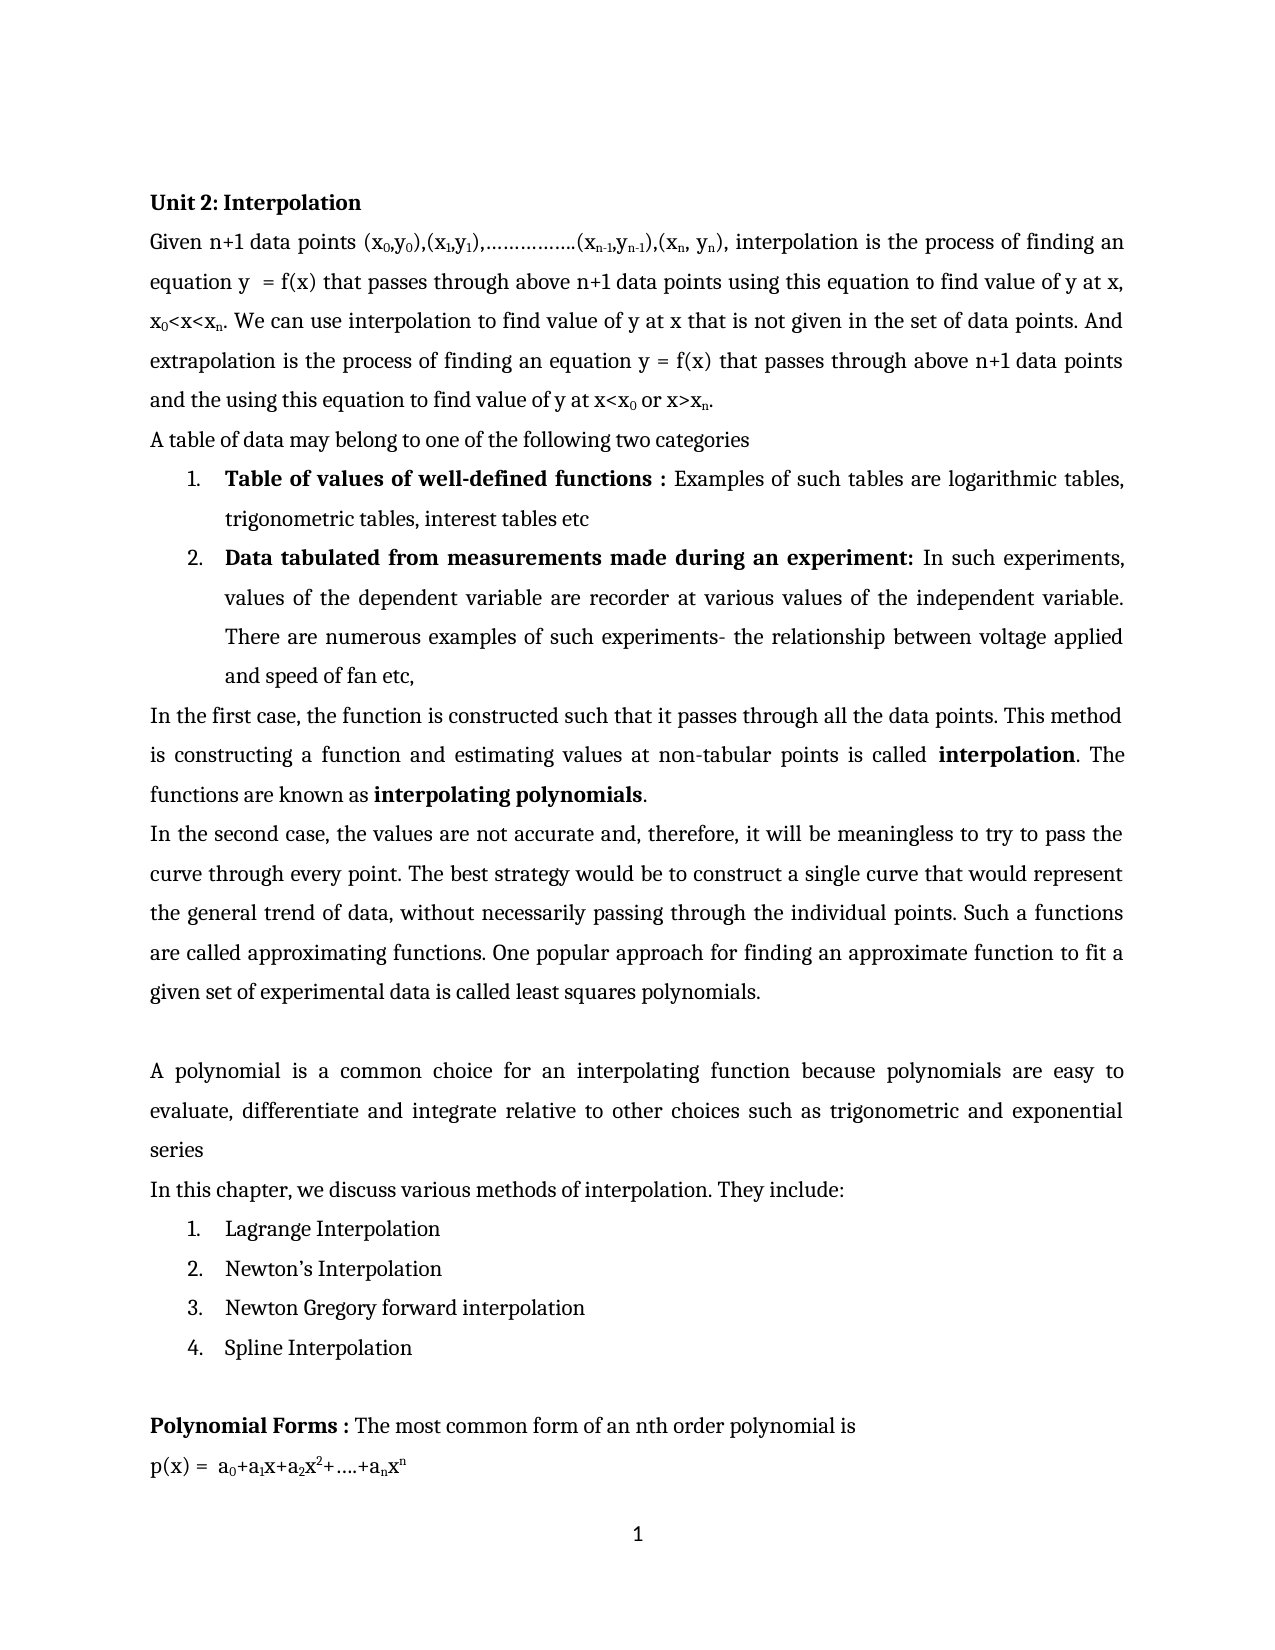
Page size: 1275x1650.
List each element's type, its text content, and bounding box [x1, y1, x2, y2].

text In this chapter, we discuss various methods of interpolation. They include: [150, 1176, 1125, 1203]
text Polynomial Forms : The most common form of an nth order polynomial is [150, 1413, 1125, 1440]
text p(x) = a0+a1x+a2x2+….+anxn [150, 1453, 1125, 1479]
text A table of data may belong to one of the following two categories [150, 426, 1125, 453]
text In the first case, the function is constructed such that it passes through all the data points. This method is constructing a function and estimating values at non-tabular points is called interpolation. The functions are known as interpolating polynomials. [150, 703, 1125, 808]
list Spline Interpolation [187, 1334, 1125, 1361]
list Data tabulated from measurements made during an experiment: In such experiments, values of the dependent variable are recorder at various values of the independent variable. There are numerous examples of such experiments- the relationship between voltage applied and speed of fan etc, [187, 545, 1125, 689]
text Unit 2: Interpolation [150, 189, 1125, 216]
text A polynomial is a common choice for an interpolating function because polynomials are easy to evaluate, differentiate and integrate relative to other choices such as trigonometric and exponential series [150, 1058, 1125, 1163]
list Table of values of well-defined functions : Examples of such tables are logarithmic tables, trigonometric tables, interest tables etc [187, 466, 1125, 532]
text Given n+1 data points (x0,y0),(x1,y1),…………….(xn-1,yn-1),(xn, yn), interpolation is the process of finding an equation y = f(x) that passes through above n+1 data points using this equation to find value of y at x, x0<x<xn. We can use interpolation to find value of y at x that is not given in the set of data points. And extrapolation is the process of finding an equation y = f(x) that passes through above n+1 data points and the using this equation to find value of y at x<x0 or x>xn. [150, 229, 1125, 413]
list Lagrange Interpolation [187, 1216, 1125, 1242]
list Newton’s Interpolation [187, 1255, 1125, 1282]
text In the second case, the values are not accurate and, therefore, it will be meaningless to try to pass the curve through every point. The best strategy would be to construct a single curve that would represent the general trend of data, without necessarily passing through the individual points. Such a functions are called approximating functions. One popular approach for finding an approximate function to fit a given set of experimental data is called least squares polynomials. [150, 821, 1125, 1005]
list Newton Gregory forward interpolation [187, 1295, 1125, 1321]
